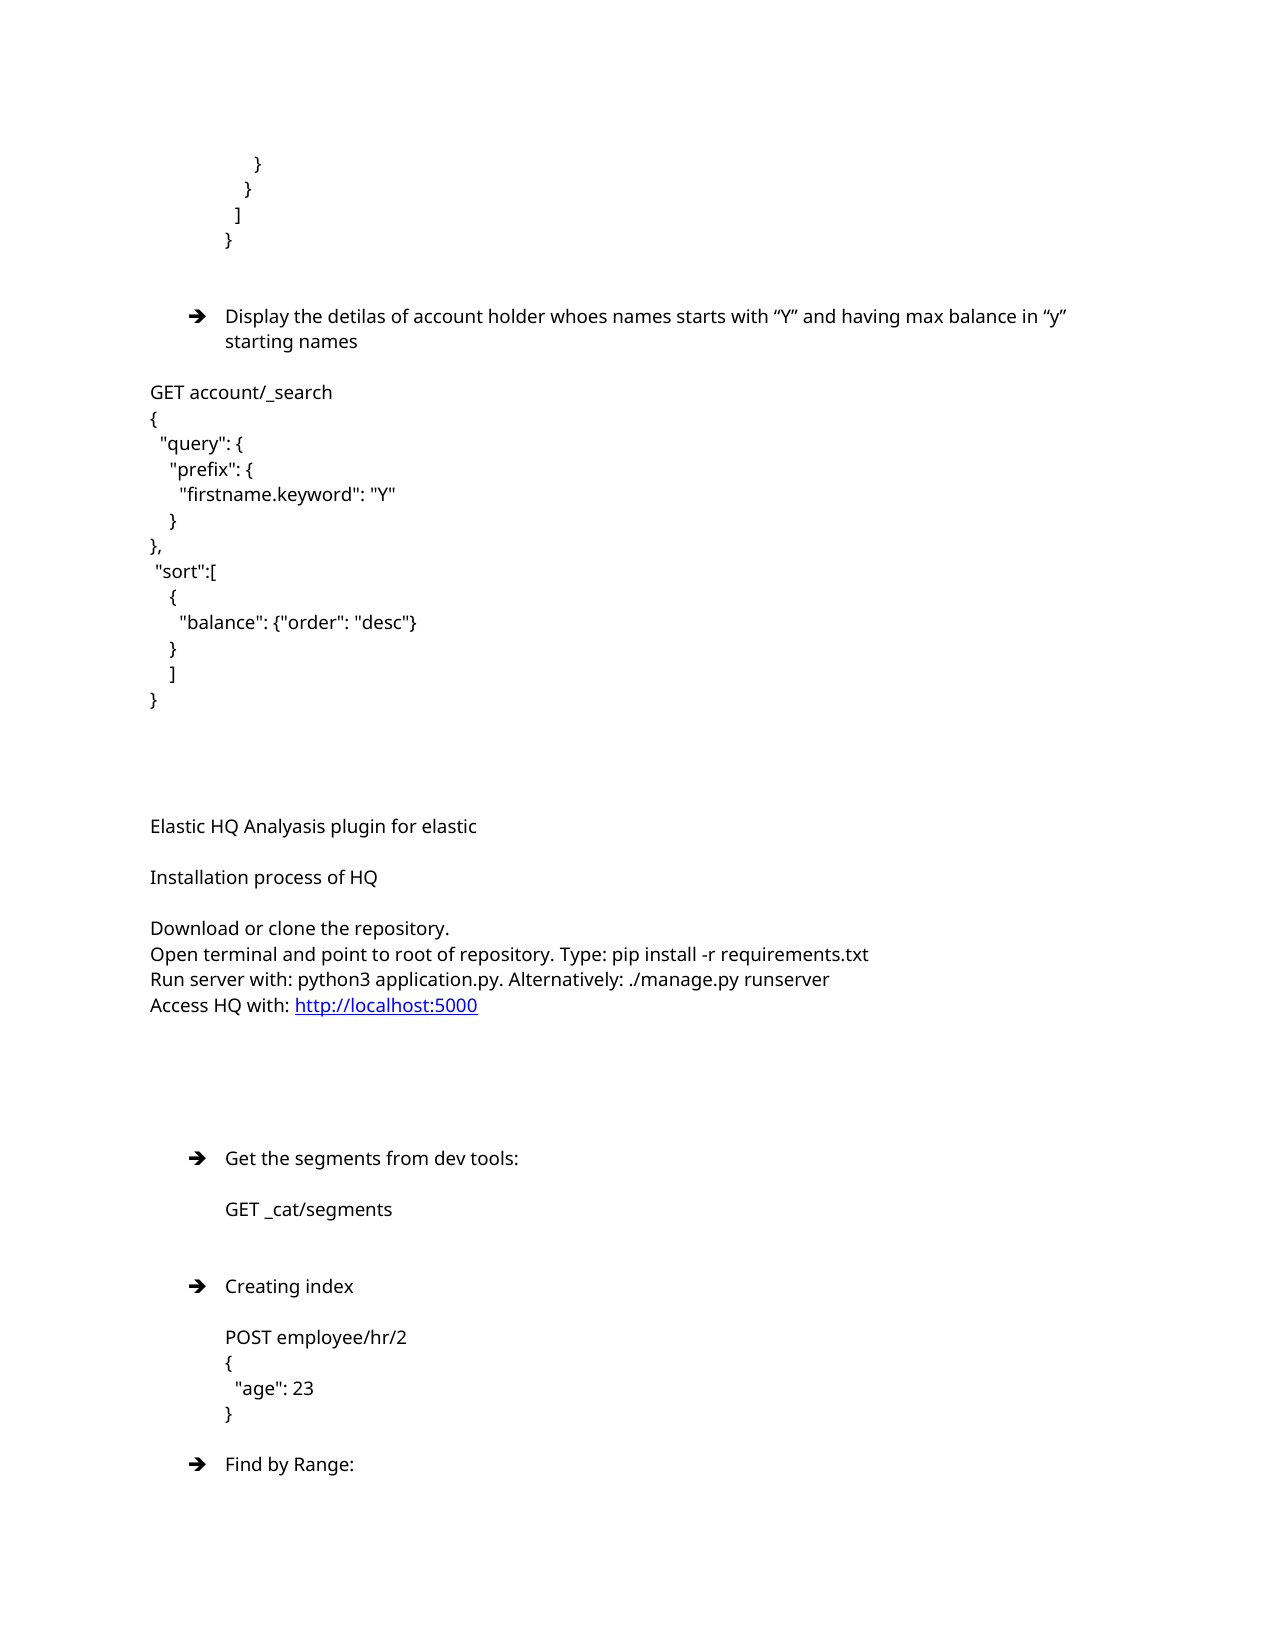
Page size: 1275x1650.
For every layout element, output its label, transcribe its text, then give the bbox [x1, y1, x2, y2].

text Elastic HQ Analyasis plugin for elastic [150, 813, 1125, 839]
text { [150, 405, 1125, 431]
list } [225, 176, 1125, 201]
text { [150, 584, 1125, 609]
text "balance": {"order": "desc"} [150, 609, 1125, 635]
list ] [225, 201, 1125, 227]
list } [225, 1401, 1125, 1426]
text Download or clone the repository. [150, 916, 1125, 941]
text } [150, 686, 1125, 711]
text "sort":[ [150, 558, 1125, 584]
list "age": 23 [225, 1375, 1125, 1401]
list POST employee/hr/2 [225, 1324, 1125, 1349]
text Installation process of HQ [150, 864, 1125, 890]
text Run server with: python3 application.py. Alternatively: ./manage.py runserver [150, 967, 1125, 992]
list Find by Range: [187, 1452, 1125, 1477]
list Get the segments from dev tools: [187, 1145, 1125, 1171]
text "prefix": { [150, 456, 1125, 482]
list GET _cat/segments [225, 1196, 1125, 1222]
text Open terminal and point to root of repository. Type: pip install -r requirements.txt [150, 941, 1125, 967]
text Access HQ with: http://localhost:5000 [150, 992, 1125, 1018]
list } [225, 150, 1125, 176]
text GET account/_search [150, 380, 1125, 405]
text "firstname.keyword": "Y" [150, 482, 1125, 507]
text }, [150, 533, 1125, 558]
list Display the detilas of account holder whoes names starts with “Y” and having max balance in “y” starting names [187, 303, 1125, 354]
text ] [150, 660, 1125, 686]
list { [225, 1349, 1125, 1375]
list } [225, 227, 1125, 252]
text } [150, 507, 1125, 533]
list Creating index [187, 1273, 1125, 1298]
text } [150, 635, 1125, 660]
text "query": { [150, 431, 1125, 456]
